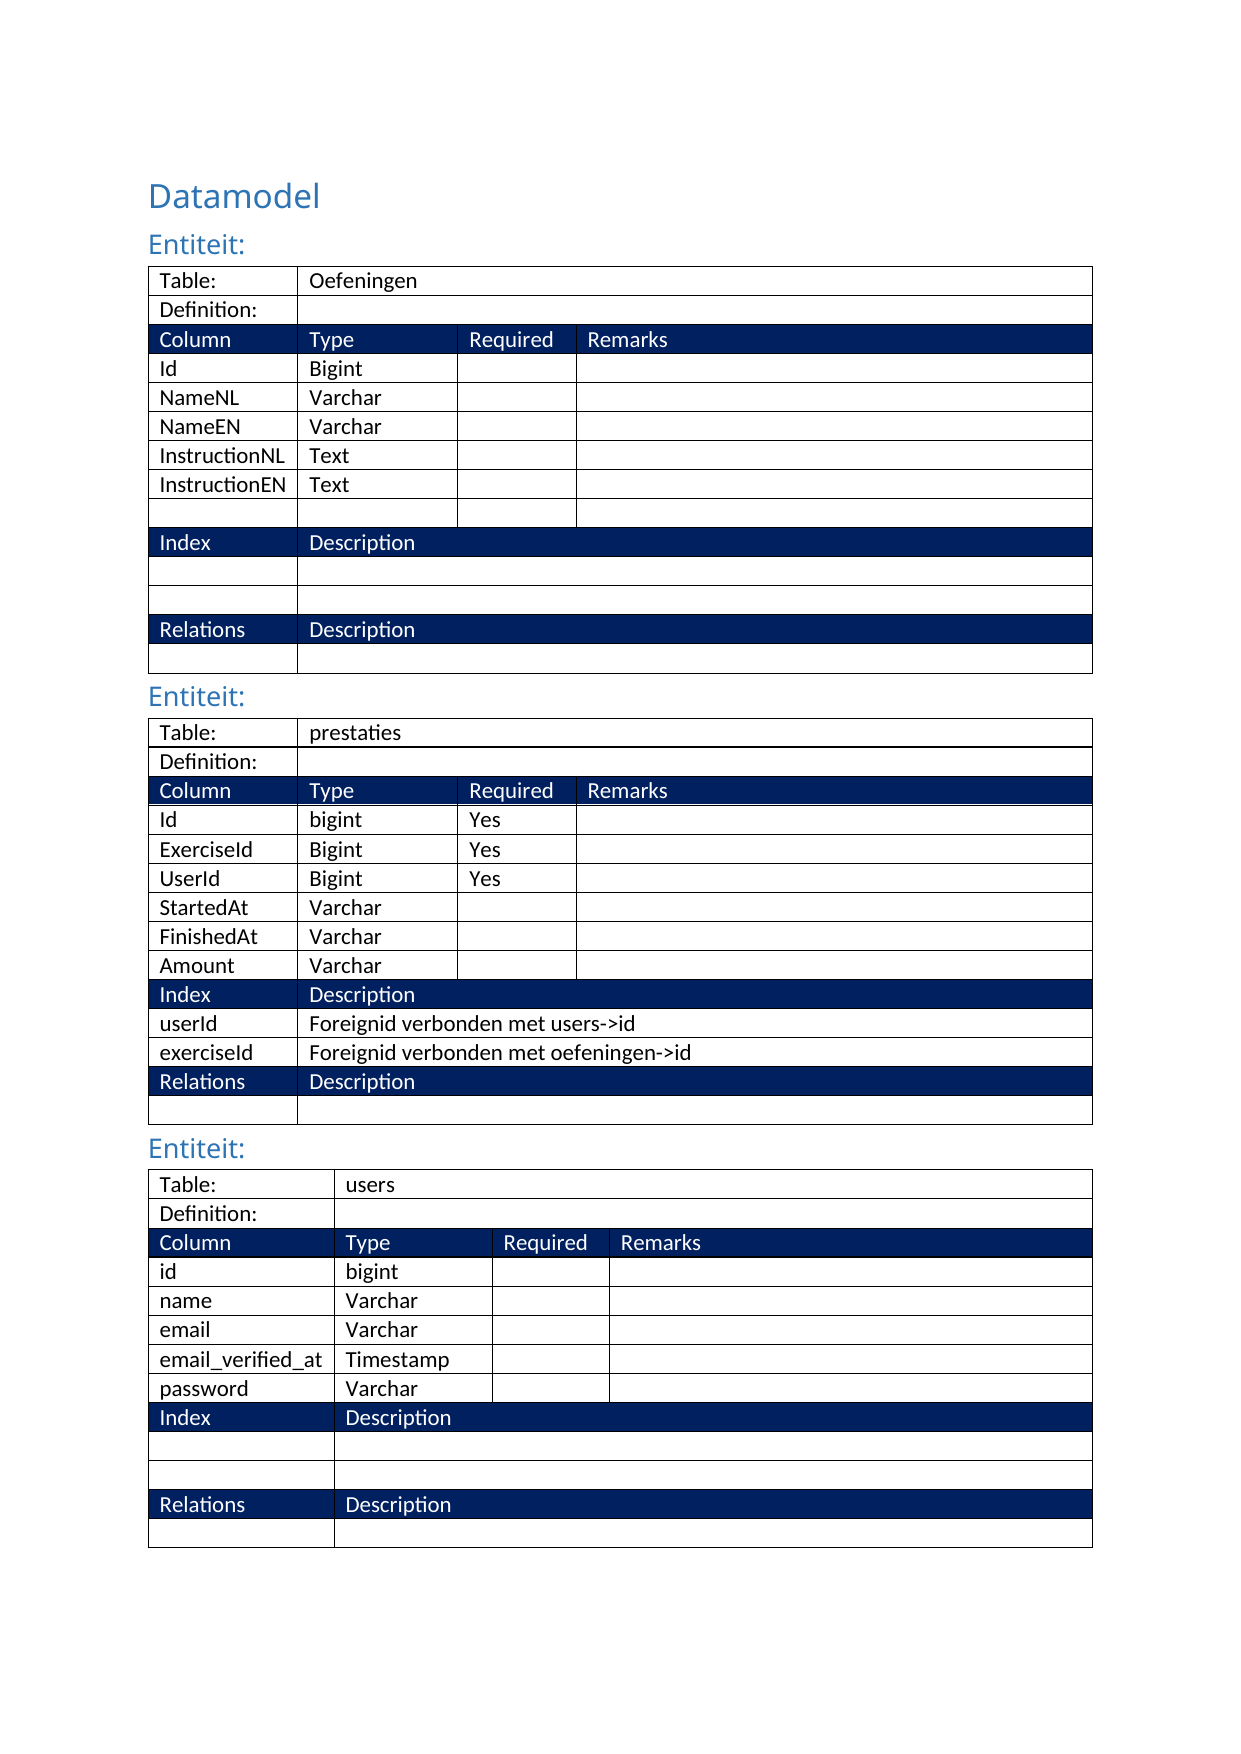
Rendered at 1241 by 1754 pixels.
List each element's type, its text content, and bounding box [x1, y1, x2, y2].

table_cell [335, 1461, 1092, 1489]
table_cell Foreignid verbonden met users->id [298, 1009, 1092, 1037]
table_cell Description [298, 615, 1092, 643]
table_cell bigint [335, 1258, 492, 1286]
table_cell [577, 922, 1092, 950]
table_cell Type [298, 325, 457, 353]
table_cell [577, 806, 1092, 834]
table_cell [458, 951, 576, 979]
table_cell [493, 1345, 609, 1373]
table_cell [149, 557, 297, 585]
table_cell password [149, 1374, 334, 1402]
table_cell [149, 1519, 334, 1547]
table_cell Relations [149, 615, 297, 643]
table_cell [298, 644, 1092, 672]
subtitle Entiteit: [148, 226, 1093, 263]
table_cell [577, 499, 1092, 527]
table_cell Id [149, 806, 297, 834]
table_cell [577, 835, 1092, 863]
table_cell Bigint [298, 354, 457, 382]
table_cell Text [298, 441, 457, 469]
table_cell Relations [149, 1490, 334, 1518]
table_cell [610, 1345, 1092, 1373]
table_cell UserId [149, 864, 297, 892]
table_cell [458, 354, 576, 382]
table_cell Remarks [610, 1229, 1092, 1256]
table_cell Foreignid verbonden met oefeningen->id [298, 1038, 1092, 1066]
table_header users [335, 1170, 1092, 1198]
table_cell Varchar [298, 893, 457, 921]
table_cell [610, 1316, 1092, 1344]
table_cell Yes [458, 864, 576, 892]
table_cell userId [149, 1009, 297, 1037]
table_cell [298, 586, 1092, 614]
table_cell [458, 383, 576, 411]
table_cell [493, 1287, 609, 1314]
table_cell [335, 1519, 1092, 1547]
subtitle Entiteit: [148, 678, 1093, 714]
table_cell [577, 893, 1092, 921]
table_cell [493, 1316, 609, 1344]
table_cell Description [298, 1067, 1092, 1095]
table_cell Yes [458, 806, 576, 834]
table_header Oefeningen [298, 267, 1092, 294]
table_cell [298, 748, 1092, 776]
table_cell [577, 470, 1092, 498]
table_cell name [149, 1287, 334, 1314]
table_cell Column [149, 325, 297, 353]
table_cell Varchar [298, 951, 457, 979]
table_cell [493, 1374, 609, 1402]
table_cell [458, 893, 576, 921]
table_cell Required [493, 1229, 609, 1256]
table_cell [610, 1287, 1092, 1314]
table_cell Type [335, 1229, 492, 1256]
table_cell Relations [149, 1067, 297, 1095]
table_cell Type [298, 777, 457, 804]
table_cell Bigint [298, 864, 457, 892]
table_cell Varchar [335, 1374, 492, 1402]
table_cell [610, 1258, 1092, 1286]
table_cell Varchar [298, 412, 457, 440]
table_cell [149, 586, 297, 614]
table_cell Bigint [298, 835, 457, 863]
table_cell ExerciseId [149, 835, 297, 863]
table_cell Yes [458, 835, 576, 863]
table_cell Index [149, 980, 297, 1008]
table_cell [610, 1374, 1092, 1402]
table_cell [335, 1432, 1092, 1460]
table_cell Timestamp [335, 1345, 492, 1373]
table_cell [458, 499, 576, 527]
table_cell [577, 951, 1092, 979]
table_cell [149, 644, 297, 672]
table_cell email [149, 1316, 334, 1344]
table_cell Amount [149, 951, 297, 979]
table_cell NameNL [149, 383, 297, 411]
table_cell InstructionEN [149, 470, 297, 498]
table_cell Varchar [298, 922, 457, 950]
table_cell Description [298, 528, 1092, 556]
table_cell Definition: [149, 1199, 334, 1227]
table_cell [149, 1461, 334, 1489]
table_cell Column [149, 777, 297, 804]
table_cell [298, 296, 1092, 324]
table_cell Description [335, 1490, 1092, 1518]
table_cell InstructionNL [149, 441, 297, 469]
table_cell [458, 412, 576, 440]
table_cell [149, 1432, 334, 1460]
table_cell [458, 441, 576, 469]
table_cell Remarks [577, 325, 1092, 353]
table_cell Definition: [149, 748, 297, 776]
table_header Table: [149, 267, 297, 294]
table_cell NameEN [149, 412, 297, 440]
table_cell StartedAt [149, 893, 297, 921]
table_cell [577, 383, 1092, 411]
table_cell Description [335, 1403, 1092, 1431]
table_header prestaties [298, 719, 1092, 746]
table_cell Column [149, 1229, 334, 1256]
subtitle Datamodel [148, 173, 1093, 218]
table_cell [577, 864, 1092, 892]
table_cell Required [458, 777, 576, 804]
table_cell [577, 412, 1092, 440]
table_cell Definition: [149, 296, 297, 324]
table_cell email_verified_at [149, 1345, 334, 1373]
table_cell Description [298, 980, 1092, 1008]
table_header Table: [149, 1170, 334, 1198]
table_cell Remarks [577, 777, 1092, 804]
table_cell [149, 1096, 297, 1124]
table_cell [298, 557, 1092, 585]
table_cell [149, 499, 297, 527]
table_cell [335, 1199, 1092, 1227]
table_cell [577, 441, 1092, 469]
table_header Table: [149, 719, 297, 746]
table_cell id [149, 1258, 334, 1286]
table_cell FinishedAt [149, 922, 297, 950]
table_cell Index [149, 1403, 334, 1431]
table_cell Index [149, 528, 297, 556]
table_cell Id [149, 354, 297, 382]
table_cell [298, 1096, 1092, 1124]
table_cell Varchar [335, 1316, 492, 1344]
subtitle Entiteit: [148, 1129, 1093, 1166]
table_cell [577, 354, 1092, 382]
table_cell [298, 499, 457, 527]
table_cell [458, 922, 576, 950]
table_cell Text [298, 470, 457, 498]
table_cell Varchar [335, 1287, 492, 1314]
table_cell bigint [298, 806, 457, 834]
table_cell [458, 470, 576, 498]
table_cell Required [458, 325, 576, 353]
table_cell exerciseId [149, 1038, 297, 1066]
table_cell Varchar [298, 383, 457, 411]
table_cell [493, 1258, 609, 1286]
